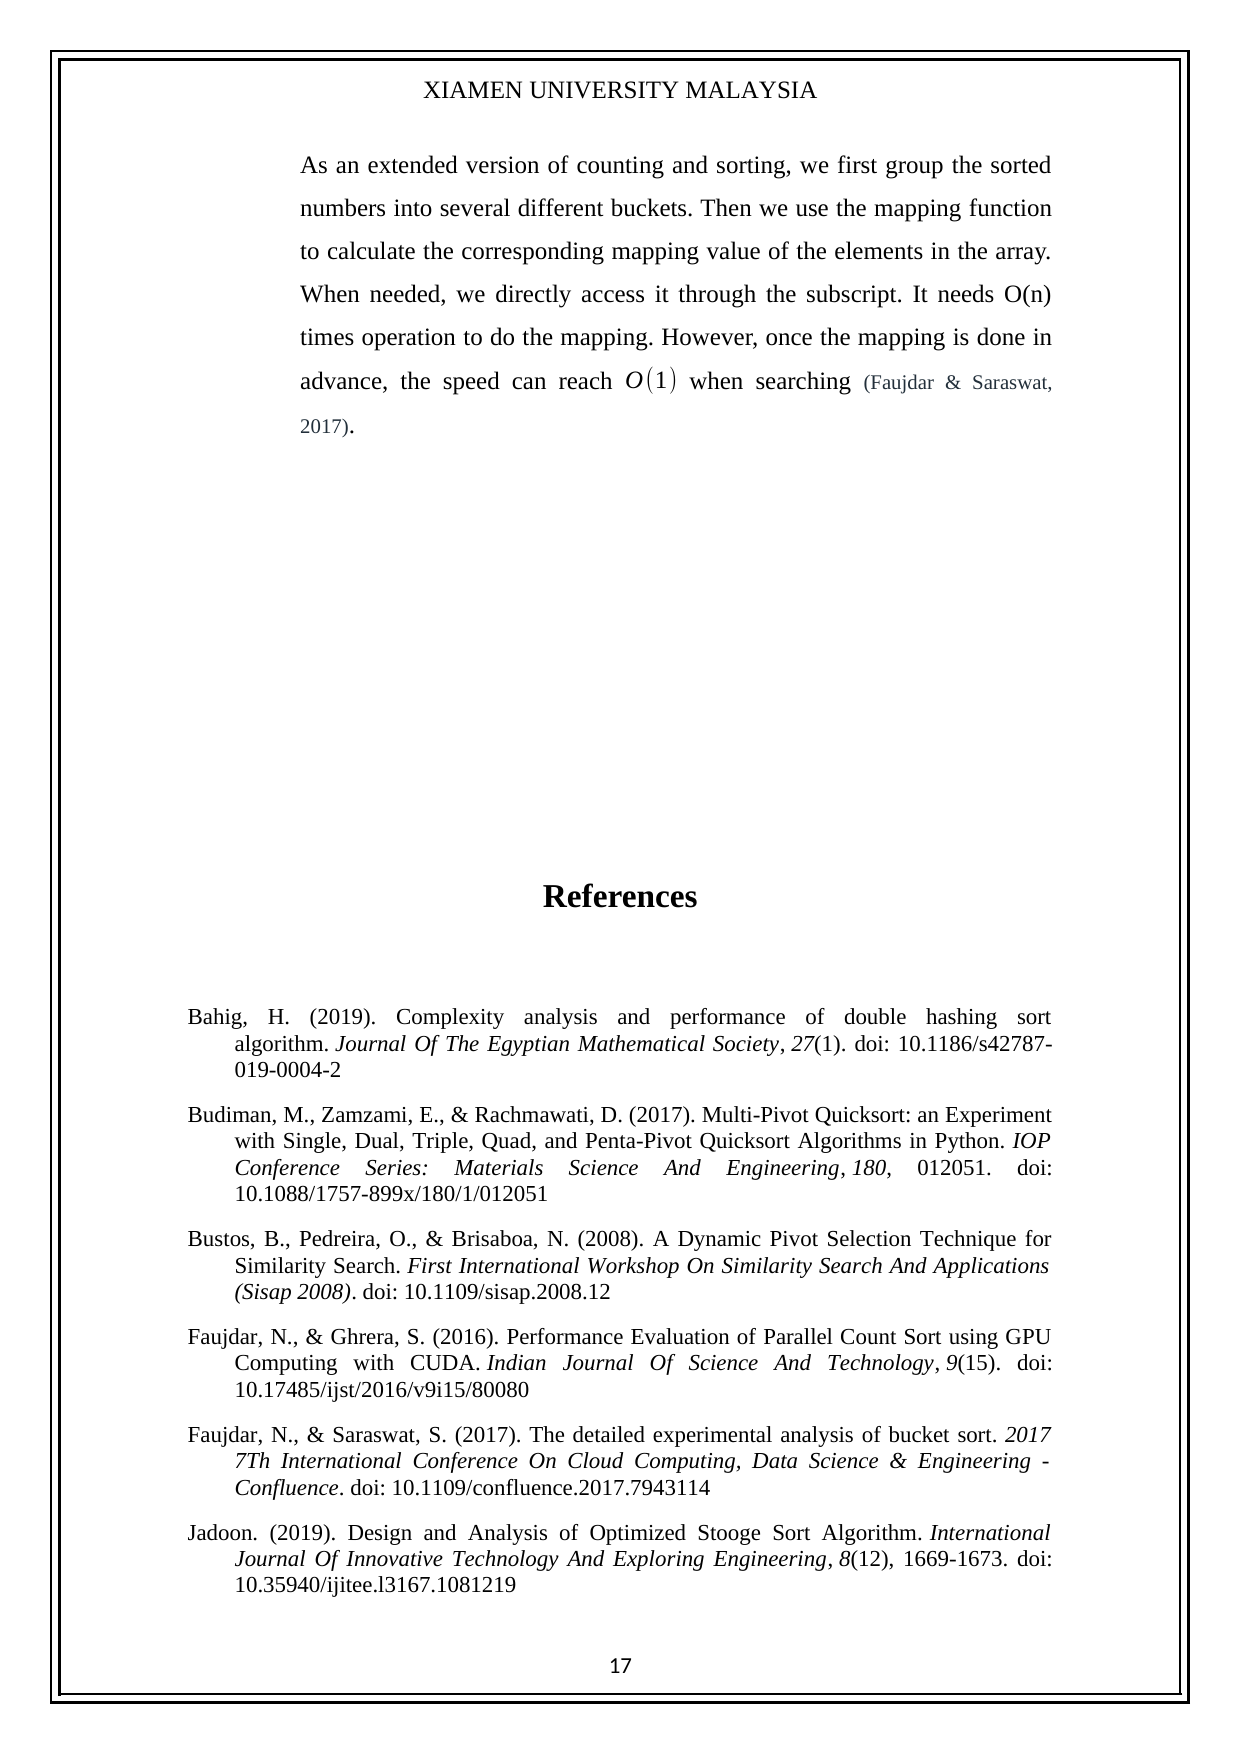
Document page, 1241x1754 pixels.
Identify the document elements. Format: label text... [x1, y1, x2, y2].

text Budiman, M., Zamzami, E., & Rachmawati, D. (2017). Multi-Pivot Quicksort: an Experiment with Single, Dual, Triple, Quad, and Penta-Pivot Quicksort Algorithms in Python. IOP Conference Series: Materials Science And Engineering, 180, 012051. doi: 10.1088/1757-899x/180/1/012051 [187, 1101, 1053, 1207]
text References [187, 877, 1053, 915]
text As an extended version of counting and sorting, we first group the sorted numbers into several different buckets. Then we use the mapping function to calculate the corresponding mapping value of the elements in the array. When needed, we directly access it through the subscript. It needs O(n) times operation to do the mapping. However, once the mapping is done in advance, the speed can reach when searching (Faujdar & Saraswat, 2017). [300, 150, 1053, 439]
text Jadoon. (2019). Design and Analysis of Optimized Stooge Sort Algorithm. International Journal Of Innovative Technology And Exploring Engineering, 8(12), 1669-1673. doi: 10.35940/ijitee.l3167.1081219 [187, 1519, 1053, 1598]
text Bustos, B., Pedreira, O., & Brisaboa, N. (2008). A Dynamic Pivot Selection Technique for Similarity Search. First International Workshop On Similarity Search And Applications (Sisap 2008). doi: 10.1109/sisap.2008.12 [187, 1225, 1053, 1304]
text Faujdar, N., & Saraswat, S. (2017). The detailed experimental analysis of bucket sort. 2017 7Th International Conference On Cloud Computing, Data Science & Engineering - Confluence. doi: 10.1109/confluence.2017.7943114 [187, 1421, 1053, 1500]
text Faujdar, N., & Ghrera, S. (2016). Performance Evaluation of Parallel Count Sort using GPU Computing with CUDA. Indian Journal Of Science And Technology, 9(15). doi: 10.17485/ijst/2016/v9i15/80080 [187, 1323, 1053, 1402]
text Bahig, H. (2019). Complexity analysis and performance of double hashing sort algorithm. Journal Of The Egyptian Mathematical Society, 27(1). doi: 10.1186/s42787-019-0004-2 [187, 1003, 1053, 1082]
